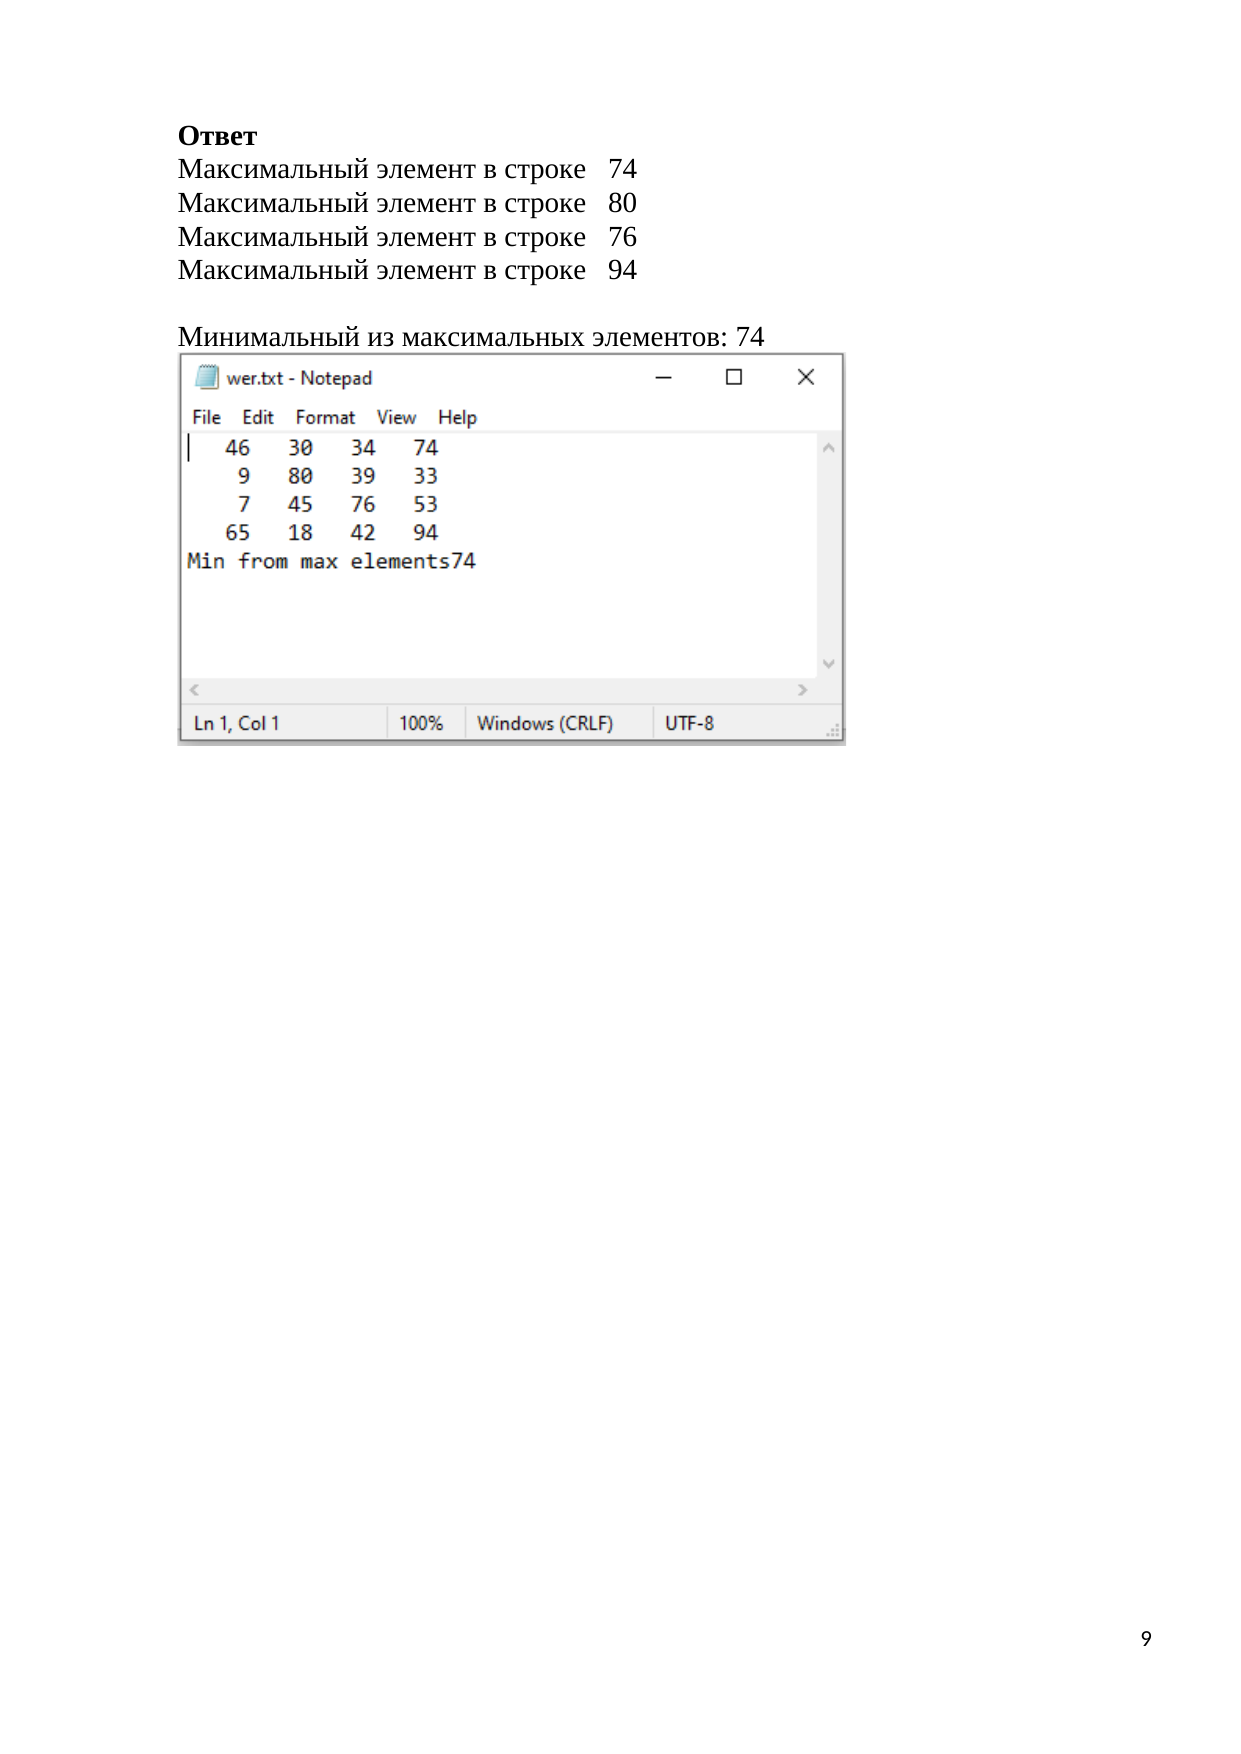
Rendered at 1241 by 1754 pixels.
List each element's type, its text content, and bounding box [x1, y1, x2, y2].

text Минимальный из максимальных элементов: 74 [177, 319, 1152, 353]
text Максимальный элемент в строке 74 [177, 152, 1152, 185]
text Максимальный элемент в строке 76 [177, 219, 1152, 252]
text Максимальный элемент в строке 80 [177, 185, 1152, 219]
picture [177, 352, 847, 746]
text Ответ [177, 118, 1152, 152]
text Максимальный элемент в строке 94 [177, 252, 1152, 286]
